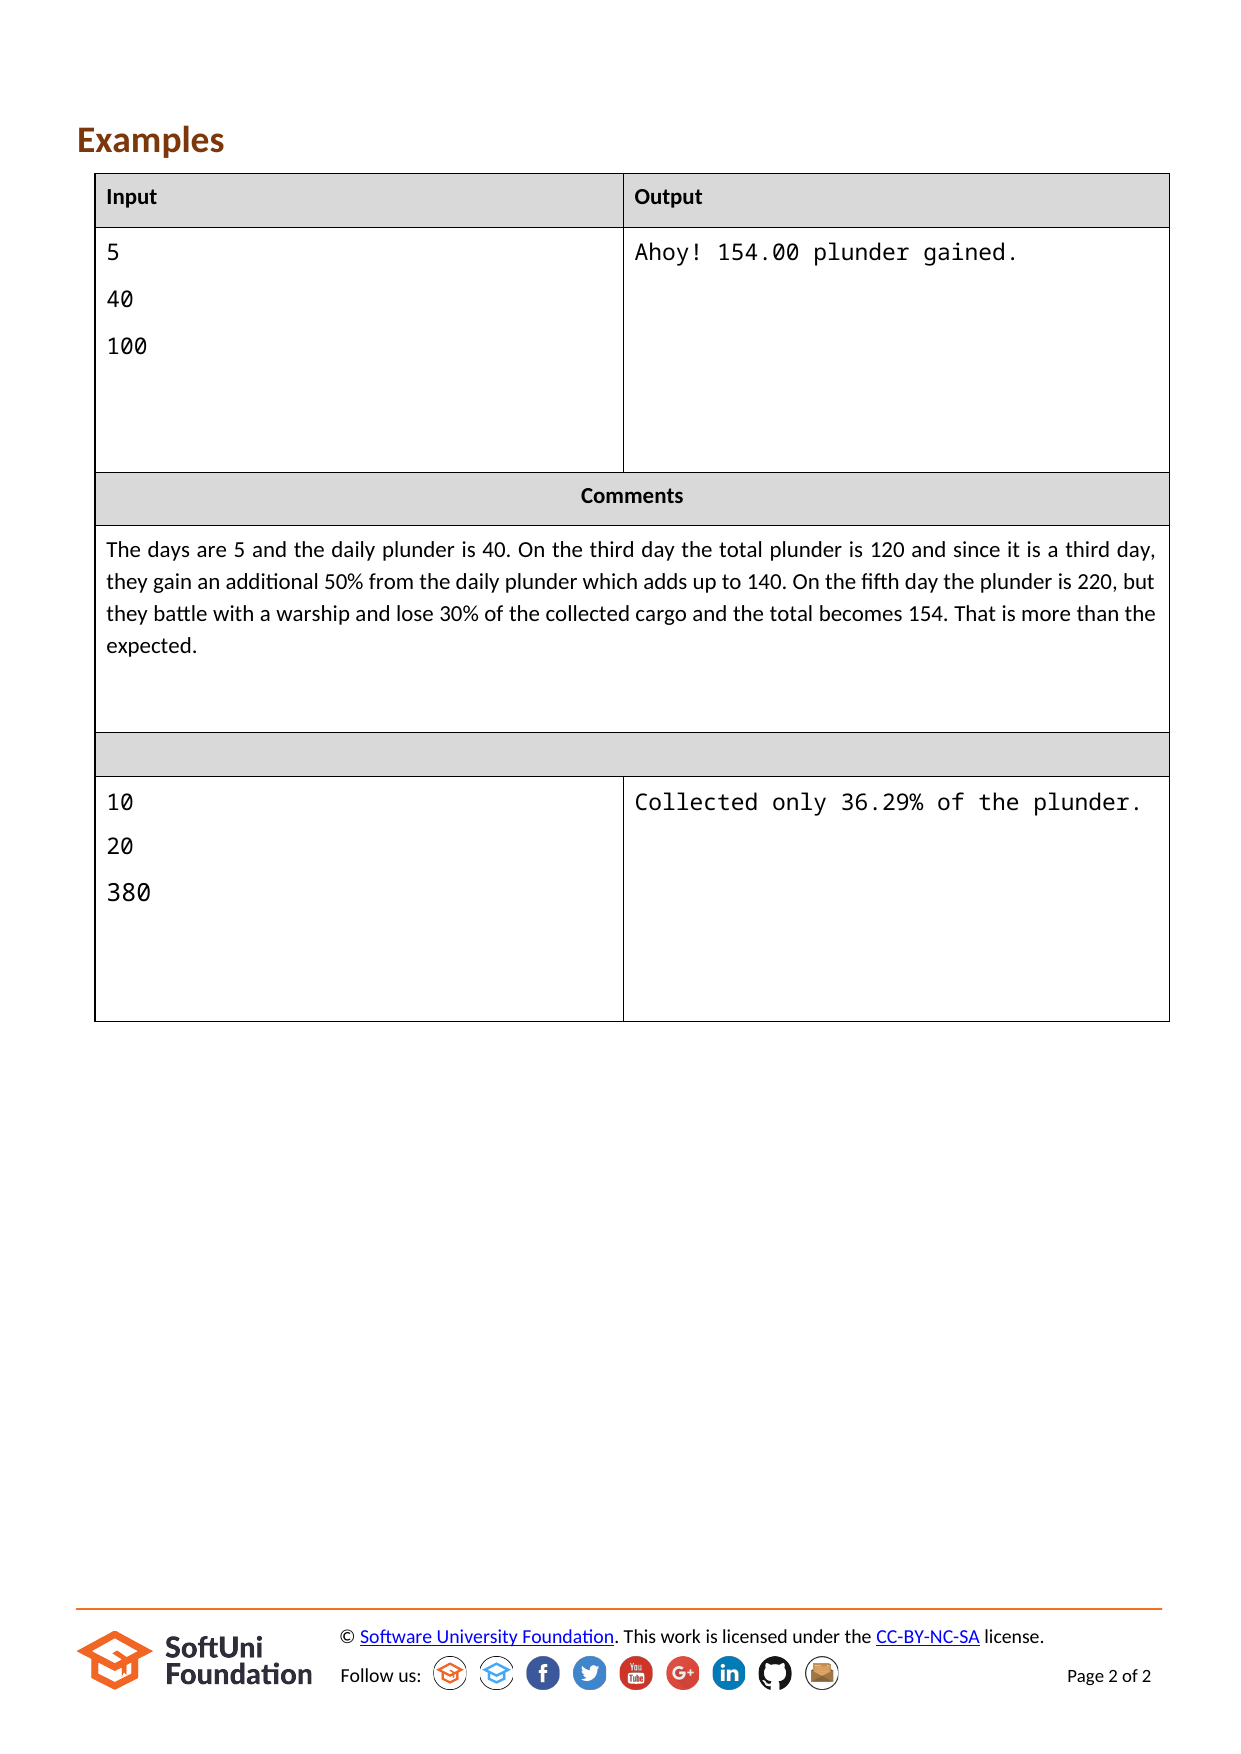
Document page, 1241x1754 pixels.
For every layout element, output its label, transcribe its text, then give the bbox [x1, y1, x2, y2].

picture [480, 1656, 513, 1690]
table_header Input [96, 174, 623, 227]
table_cell 10 20 380 [96, 777, 623, 1021]
picture [758, 1656, 792, 1690]
table_cell Comments [96, 473, 1169, 525]
subtitle Examples [77, 116, 1163, 162]
table_cell The days are 5 and the daily plunder is 40. On the third day the total plunder is 120 and since it is a third day, they gain an additional 50% from the daily plunder which adds up to 140. On the fifth day the plunder is 220, but they battle with a warship and lose 30% of the collected cargo and the total becomes 154. That is more than the expected. [96, 526, 1169, 732]
picture [805, 1656, 839, 1690]
picture [666, 1656, 700, 1690]
picture [712, 1656, 722, 1666]
picture [736, 1680, 746, 1690]
picture [727, 1670, 738, 1680]
picture [736, 1656, 746, 1666]
picture [712, 1680, 722, 1690]
table_cell [96, 733, 1169, 776]
table_cell Ahoy! 154.00 plunder gained. [624, 228, 1169, 472]
picture [526, 1656, 560, 1690]
picture [76, 1631, 312, 1690]
table_cell 5 40 100 [96, 228, 623, 472]
picture [433, 1656, 467, 1690]
picture [619, 1656, 653, 1690]
table_header Output [624, 174, 1169, 227]
picture [573, 1656, 607, 1690]
table_cell Collected only 36.29% of the plunder. [624, 777, 1169, 1021]
